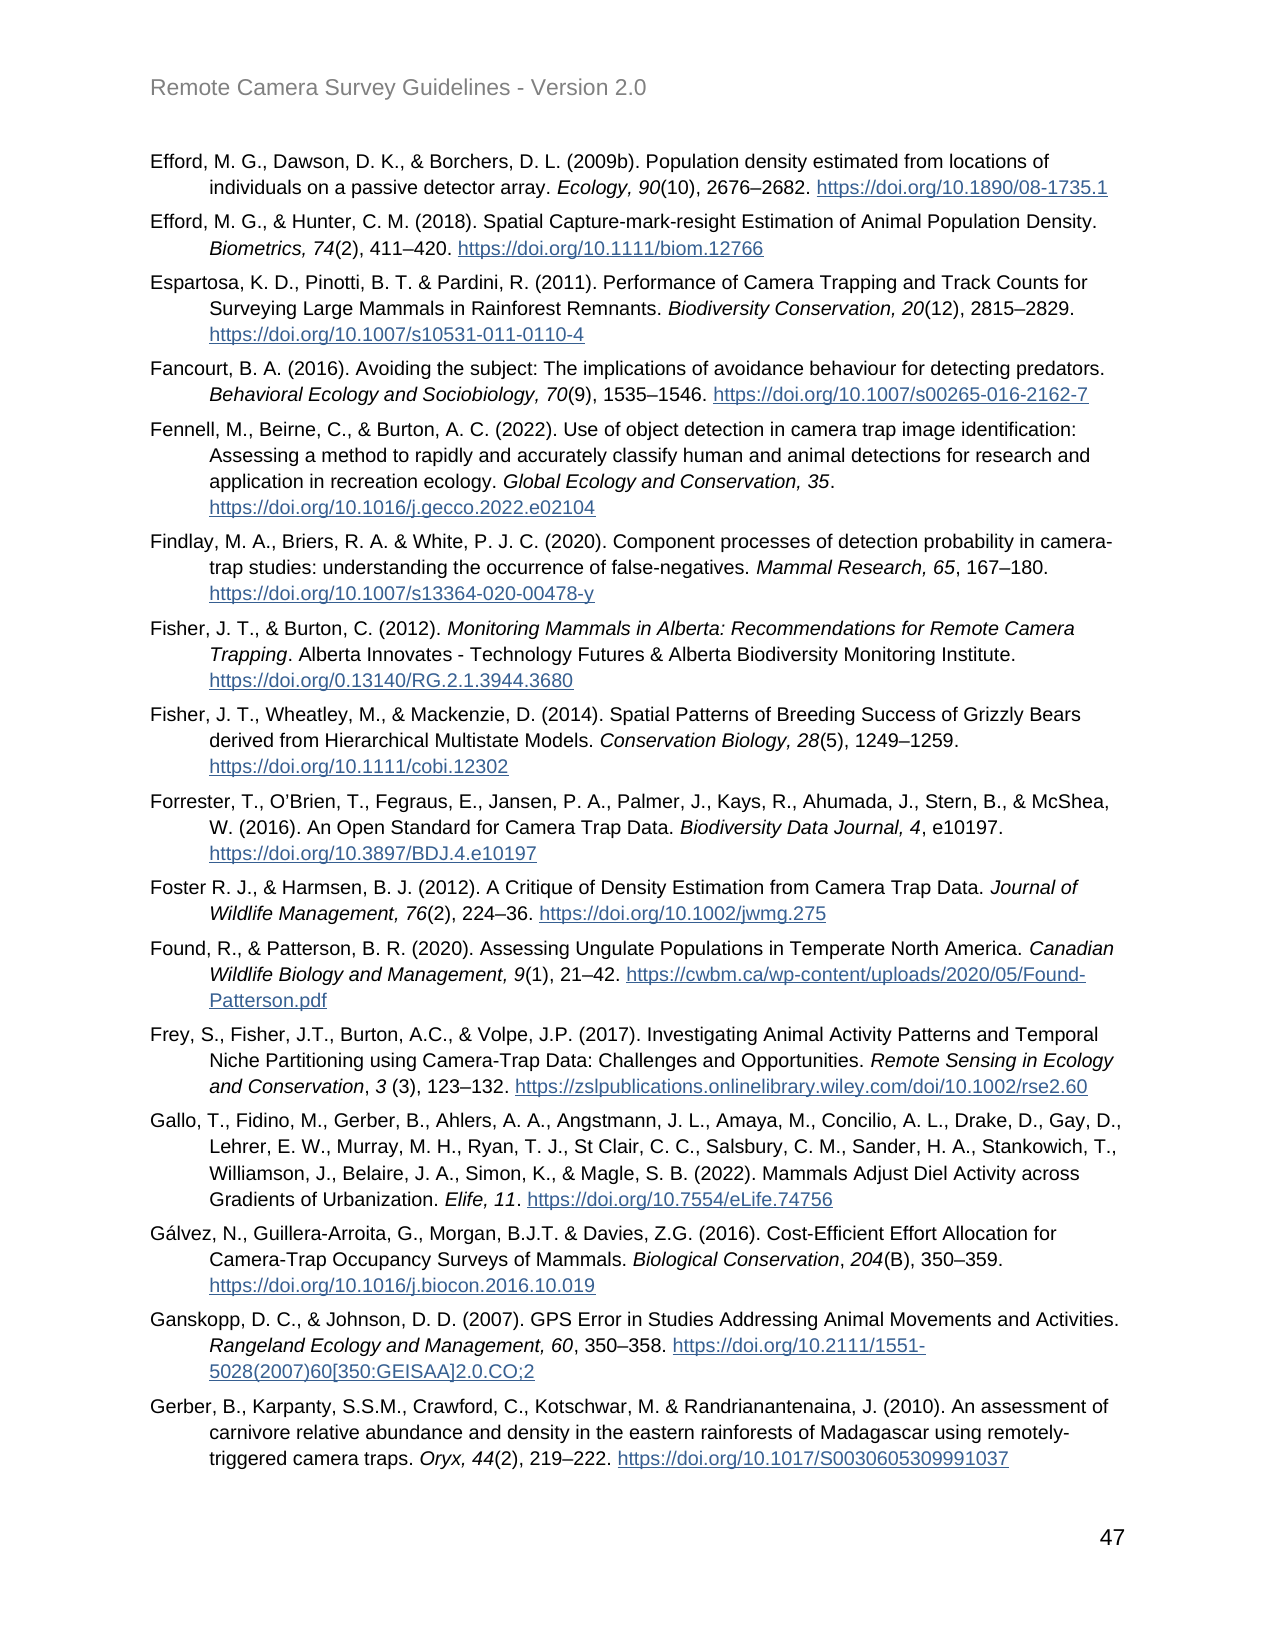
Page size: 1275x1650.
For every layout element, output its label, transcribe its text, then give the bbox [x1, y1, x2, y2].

text Frey, S., Fisher, J.T., Burton, A.C., & Volpe, J.P. (2017). Investigating Animal Activity Patterns and Temporal Niche Partitioning using Camera-Trap Data: Challenges and Opportunities. Remote Sensing in Ecology and Conservation, 3 (3), 123–132. https://zslpublications.onlinelibrary.wiley.com/doi/10.1002/rse2.60 [150, 1023, 1125, 1098]
text Gerber, B., Karpanty, S.S.M., Crawford, C., Kotschwar, M. & Randrianantenaina, J. (2010). An assessment of carnivore relative abundance and density in the eastern rainforests of Madagascar using remotely-triggered camera traps. Oryx, 44(2), 219–222. https://doi.org/10.1017/S0030605309991037 [150, 1395, 1125, 1469]
text Fisher, J. T., & Burton, C. (2012). Monitoring Mammals in Alberta: Recommendations for Remote Camera Trapping. Alberta Innovates - Technology Futures & Alberta Biodiversity Monitoring Institute. https://doi.org/0.13140/RG.2.1.3944.3680 [150, 617, 1125, 691]
text Foster R. J., & Harmsen, B. J. (2012). A Critique of Density Estimation from Camera Trap Data. Journal of Wildlife Management, 76(2), 224–36. https://doi.org/10.1002/jwmg.275 [150, 876, 1125, 925]
text Fennell, M., Beirne, C., & Burton, A. C. (2022). Use of object detection in camera trap image identification: Assessing a method to rapidly and accurately classify human and animal detections for research and application in recreation ecology. Global Ecology and Conservation, 35. https://doi.org/10.1016/j.gecco.2022.e02104 [150, 418, 1125, 518]
text Efford, M. G., Dawson, D. K., & Borchers, D. L. (2009b). Population density estimated from locations of individuals on a passive detector array. Ecology, 90(10), 2676–2682. https://doi.org/10.1890/08-1735.1 [150, 150, 1125, 199]
text Forrester, T., O’Brien, T., Fegraus, E., Jansen, P. A., Palmer, J., Kays, R., Ahumada, J., Stern, B., & McShea, W. (2016). An Open Standard for Camera Trap Data. Biodiversity Data Journal, 4, e10197. https://doi.org/10.3897/BDJ.4.e10197 [150, 789, 1125, 864]
text Gálvez, N., Guillera-Arroita, G., Morgan, B.J.T. & Davies, Z.G. (2016). Cost-Efficient Effort Allocation for Camera-Trap Occupancy Surveys of Mammals. Biological Conservation, 204(B), 350–359. https://doi.org/10.1016/j.biocon.2016.10.019 [150, 1222, 1125, 1297]
text Ganskopp, D. C., & Johnson, D. D. (2007). GPS Error in Studies Addressing Animal Movements and Activities. Rangeland Ecology and Management, 60, 350–358. https://doi.org/10.2111/1551-5028(2007)60[350:GEISAA]2.0.CO;2 [150, 1308, 1125, 1383]
text Espartosa, K. D., Pinotti, B. T. & Pardini, R. (2011). Performance of Camera Trapping and Track Counts for Surveying Large Mammals in Rainforest Remnants. Biodiversity Conservation, 20(12), 2815–2829. https://doi.org/10.1007/s10531-011-0110-4 [150, 271, 1125, 346]
text Fisher, J. T., Wheatley, M., & Mackenzie, D. (2014). Spatial Patterns of Breeding Success of Grizzly Bears derived from Hierarchical Multistate Models. Conservation Biology, 28(5), 1249–1259. https://doi.org/10.1111/cobi.12302 [150, 703, 1125, 778]
text Found, R., & Patterson, B. R. (2020). Assessing Ungulate Populations in Temperate North America. Canadian Wildlife Biology and Management, 9(1), 21–42. https://cwbm.ca/wp-content/uploads/2020/05/Found-Patterson.pdf [150, 936, 1125, 1011]
text Efford, M. G., & Hunter, C. M. (2018). Spatial Capture-mark-resight Estimation of Animal Population Density. Biometrics, 74(2), 411–420. https://doi.org/10.1111/biom.12766 [150, 210, 1125, 259]
text Fancourt, B. A. (2016). Avoiding the subject: The implications of avoidance behaviour for detecting predators. Behavioral Ecology and Sociobiology, 70(9), 1535–1546. https://doi.org/10.1007/s00265-016-2162-7 [150, 357, 1125, 406]
text Gallo, T., Fidino, M., Gerber, B., Ahlers, A. A., Angstmann, J. L., Amaya, M., Concilio, A. L., Drake, D., Gay, D., Lehrer, E. W., Murray, M. H., Ryan, T. J., St Clair, C. C., Salsbury, C. M., Sander, H. A., Stankowich, T., Williamson, J., Belaire, J. A., Simon, K., & Magle, S. B. (2022). Mammals Adjust Diel Activity across Gradients of Urbanization. Elife, 11. https://doi.org/10.7554/eLife.74756 [150, 1109, 1125, 1210]
text Findlay, M. A., Briers, R. A. & White, P. J. C. (2020). Component processes of detection probability in camera-trap studies: understanding the occurrence of false-negatives. Mammal Research, 65, 167–180. https://doi.org/10.1007/s13364-020-00478-y [150, 530, 1125, 605]
